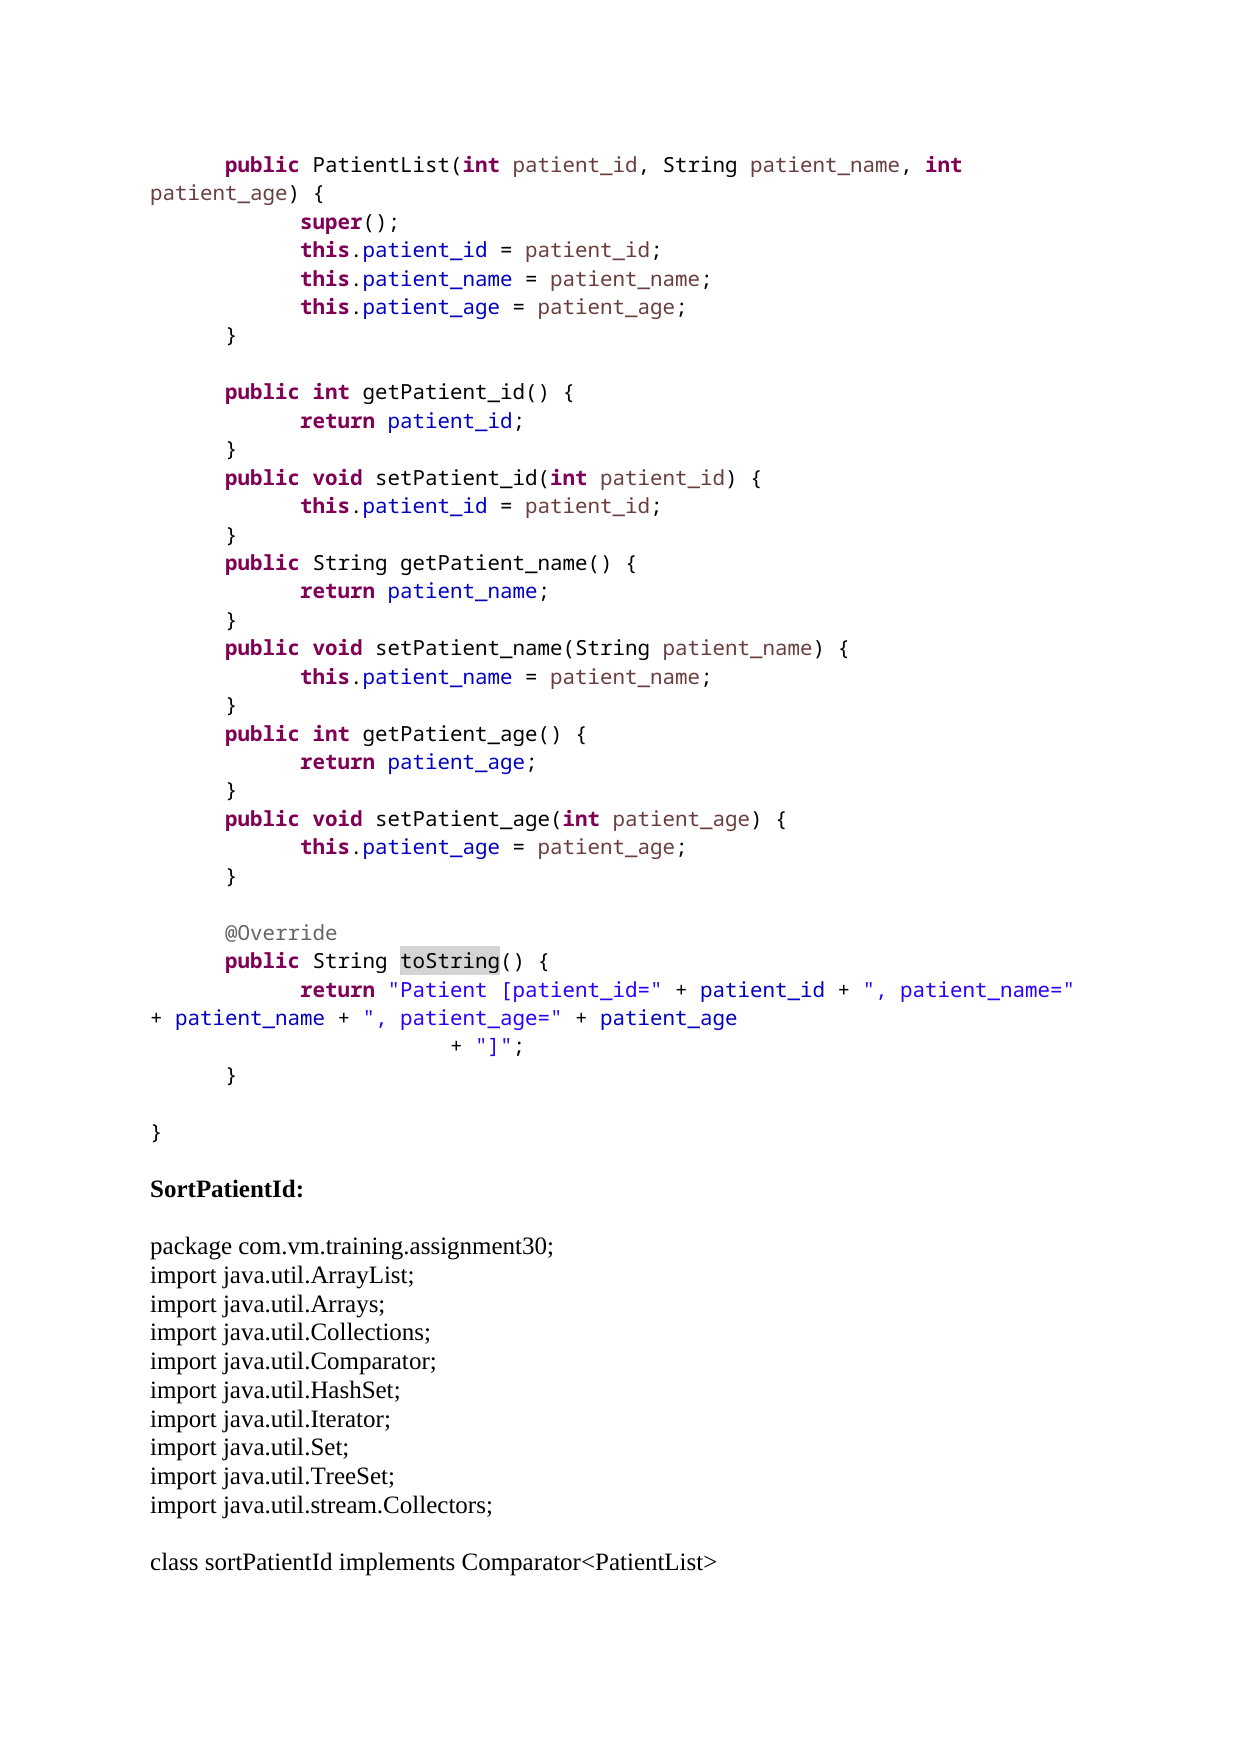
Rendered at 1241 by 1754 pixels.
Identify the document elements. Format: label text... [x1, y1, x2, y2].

text public String getPatient_name() { [150, 548, 1090, 577]
text public int getPatient_id() { [150, 377, 1090, 406]
text return "Patient [patient_id=" + patient_id + ", patient_name=" + patient_name + ", patient_age=" + patient_age [150, 975, 1090, 1032]
text return patient_id; [150, 406, 1090, 434]
text SortPatientId: [150, 1174, 1090, 1202]
text public void setPatient_age(int patient_age) { [150, 804, 1090, 832]
text } [150, 776, 1090, 804]
text import java.util.stream.Collectors; [150, 1490, 1090, 1519]
text + "]"; [150, 1032, 1090, 1060]
text this.patient_age = patient_age; [150, 292, 1090, 321]
text } [150, 520, 1090, 548]
text @Override [150, 918, 1090, 946]
text import java.util.Collections; [150, 1317, 1090, 1346]
text } [150, 434, 1090, 463]
text import java.util.Comparator; [150, 1346, 1090, 1375]
text this.patient_name = patient_name; [150, 662, 1090, 690]
text public int getPatient_age() { [150, 719, 1090, 747]
text import java.util.Set; [150, 1432, 1090, 1461]
text package com.vm.training.assignment30; [150, 1231, 1090, 1260]
text } [150, 1060, 1090, 1088]
text } [150, 321, 1090, 349]
text this.patient_age = patient_age; [150, 832, 1090, 861]
text import java.util.Arrays; [150, 1289, 1090, 1317]
text import java.util.HashSet; [150, 1375, 1090, 1404]
text public void setPatient_name(String patient_name) { [150, 633, 1090, 662]
text } [150, 690, 1090, 719]
text public PatientList(int patient_id, String patient_name, int patient_age) { [150, 150, 1090, 207]
text return patient_name; [150, 577, 1090, 605]
text import java.util.TreeSet; [150, 1461, 1090, 1490]
text import java.util.ArrayList; [150, 1260, 1090, 1289]
text } [150, 861, 1090, 889]
text class sortPatientId implements Comparator<PatientList> [150, 1547, 1090, 1576]
text this.patient_name = patient_name; [150, 264, 1090, 292]
text public String toString() { [150, 946, 400, 975]
text this.patient_id = patient_id; [150, 235, 1090, 264]
text super(); [150, 207, 1090, 235]
text public void setPatient_id(int patient_id) { [150, 463, 1090, 491]
text public String toString() { [500, 946, 1090, 975]
text } [150, 1117, 1090, 1145]
text return patient_age; [150, 747, 1090, 776]
text import java.util.Iterator; [150, 1404, 1090, 1432]
text this.patient_id = patient_id; [150, 491, 1090, 520]
text } [150, 605, 1090, 633]
